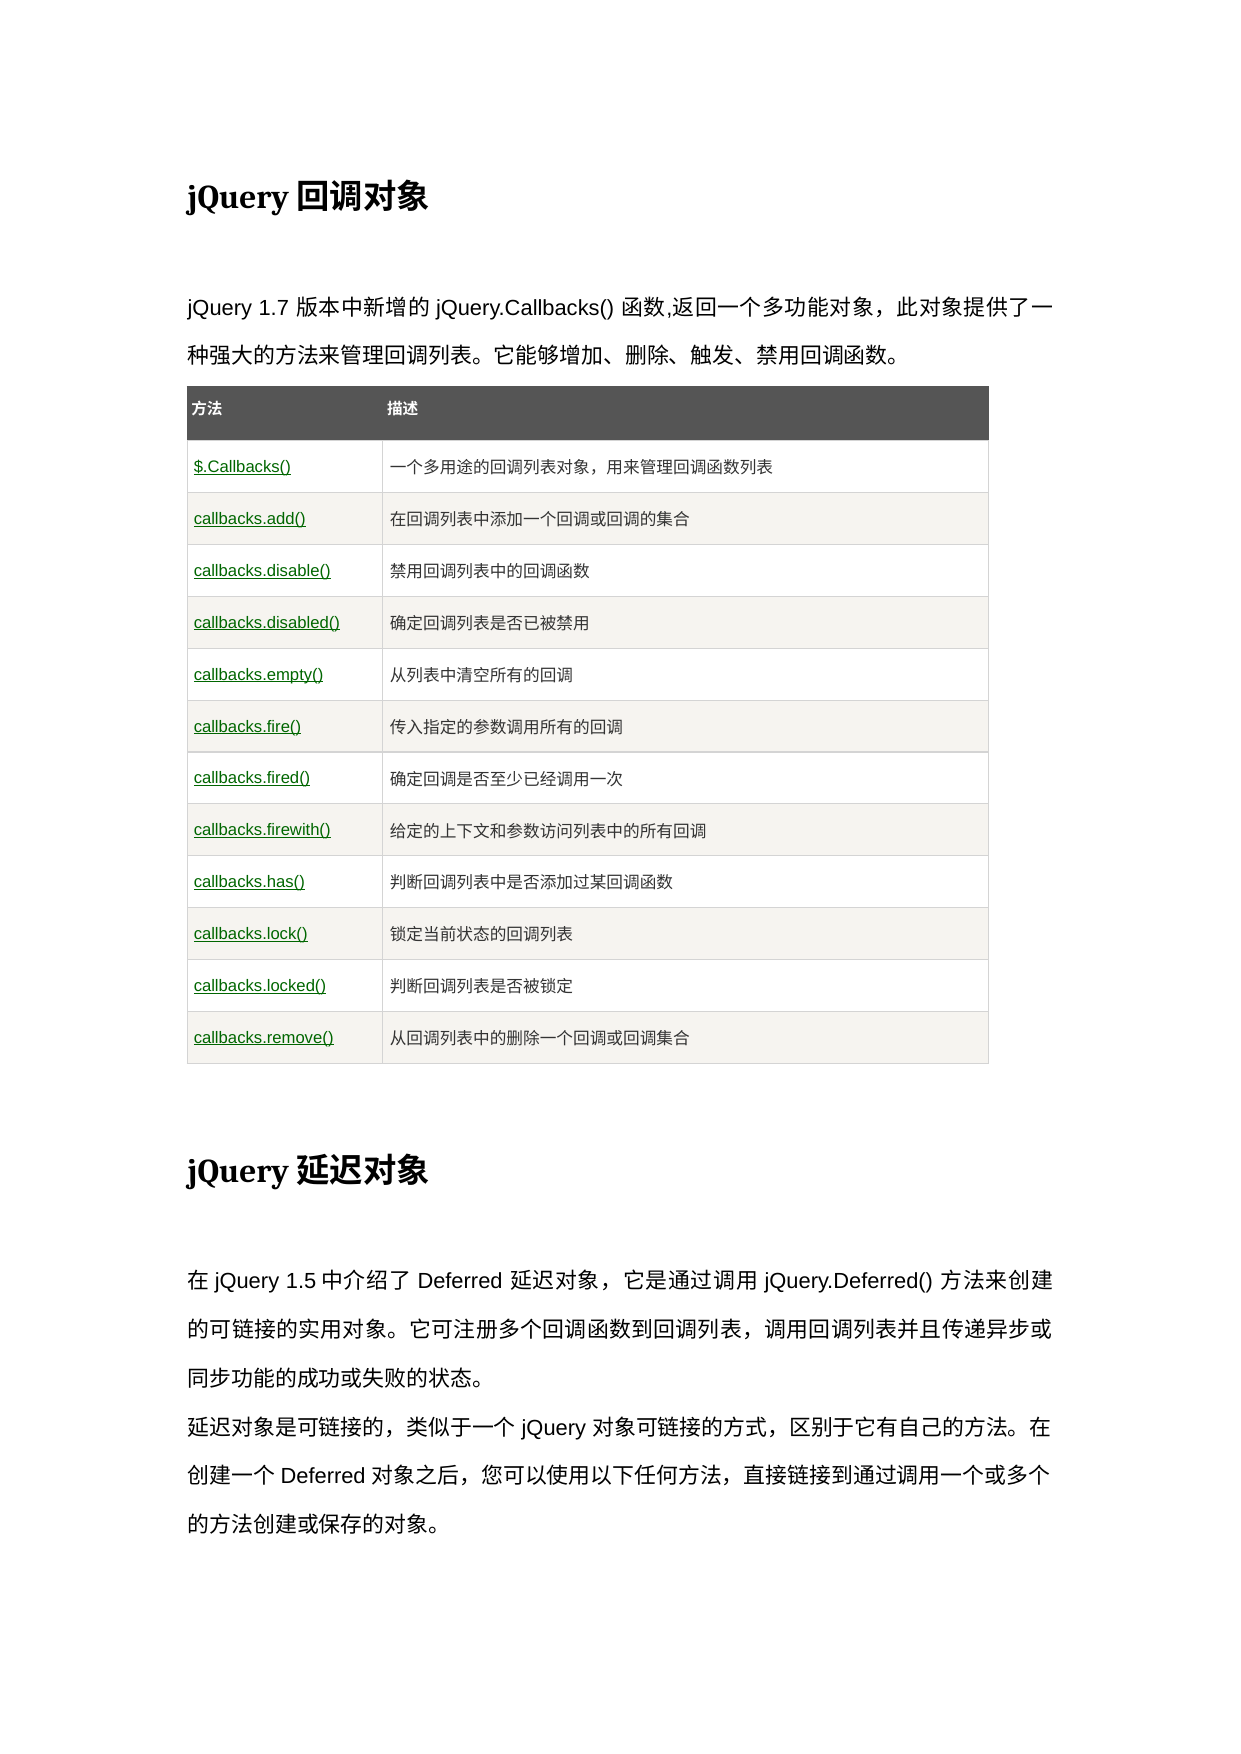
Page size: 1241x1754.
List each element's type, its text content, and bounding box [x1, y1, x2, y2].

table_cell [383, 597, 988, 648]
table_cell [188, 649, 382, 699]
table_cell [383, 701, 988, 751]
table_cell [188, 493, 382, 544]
text 在jQuery 1.5中介绍了 Deferred 延迟对象，它是通过调用 jQuery.Deferred() 方法来创建的可链接的实用对象。它可注册多个回调函数到回调列表，调用回调列表并且传递异步或同步功能的成功或失败的状态。 延迟对象是可链接的，类似于一个 jQuery 对象可链接的方式，区别于它有自己的方法。在创建一个 Deferred 对象之后，您可以使用以下任何方法，直接链接到通过调用一个或多个的方法创建或保存的对象。 [187, 1263, 1053, 1539]
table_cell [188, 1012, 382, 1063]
text jQuery 1.7 版本中新增的 jQuery.Callbacks() 函数,返回一个多功能对象，此对象提供了一种强大的方法来管理回调列表。它能够增加、删除、触发、禁用回调函数。 [187, 289, 1053, 318]
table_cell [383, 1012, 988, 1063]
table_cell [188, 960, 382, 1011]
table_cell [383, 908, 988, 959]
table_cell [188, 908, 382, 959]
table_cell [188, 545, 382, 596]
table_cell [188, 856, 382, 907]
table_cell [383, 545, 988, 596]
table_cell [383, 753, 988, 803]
subtitle jQuery 延迟对象 [187, 1136, 1053, 1201]
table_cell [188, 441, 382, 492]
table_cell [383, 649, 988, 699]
text jQuery 1.7 版本中新增的 jQuery.Callbacks() 函数,返回一个多功能对象，此对象提供了一种强大的方法来管理回调列表。它能够增加、删除、触发、禁用回调函数。 [187, 320, 1053, 370]
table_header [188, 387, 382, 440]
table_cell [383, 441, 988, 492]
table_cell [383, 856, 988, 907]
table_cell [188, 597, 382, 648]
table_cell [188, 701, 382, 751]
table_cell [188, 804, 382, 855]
subtitle jQuery 回调对象 [187, 162, 1053, 227]
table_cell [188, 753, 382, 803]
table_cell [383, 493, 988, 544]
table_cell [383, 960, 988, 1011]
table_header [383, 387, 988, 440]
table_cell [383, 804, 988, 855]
